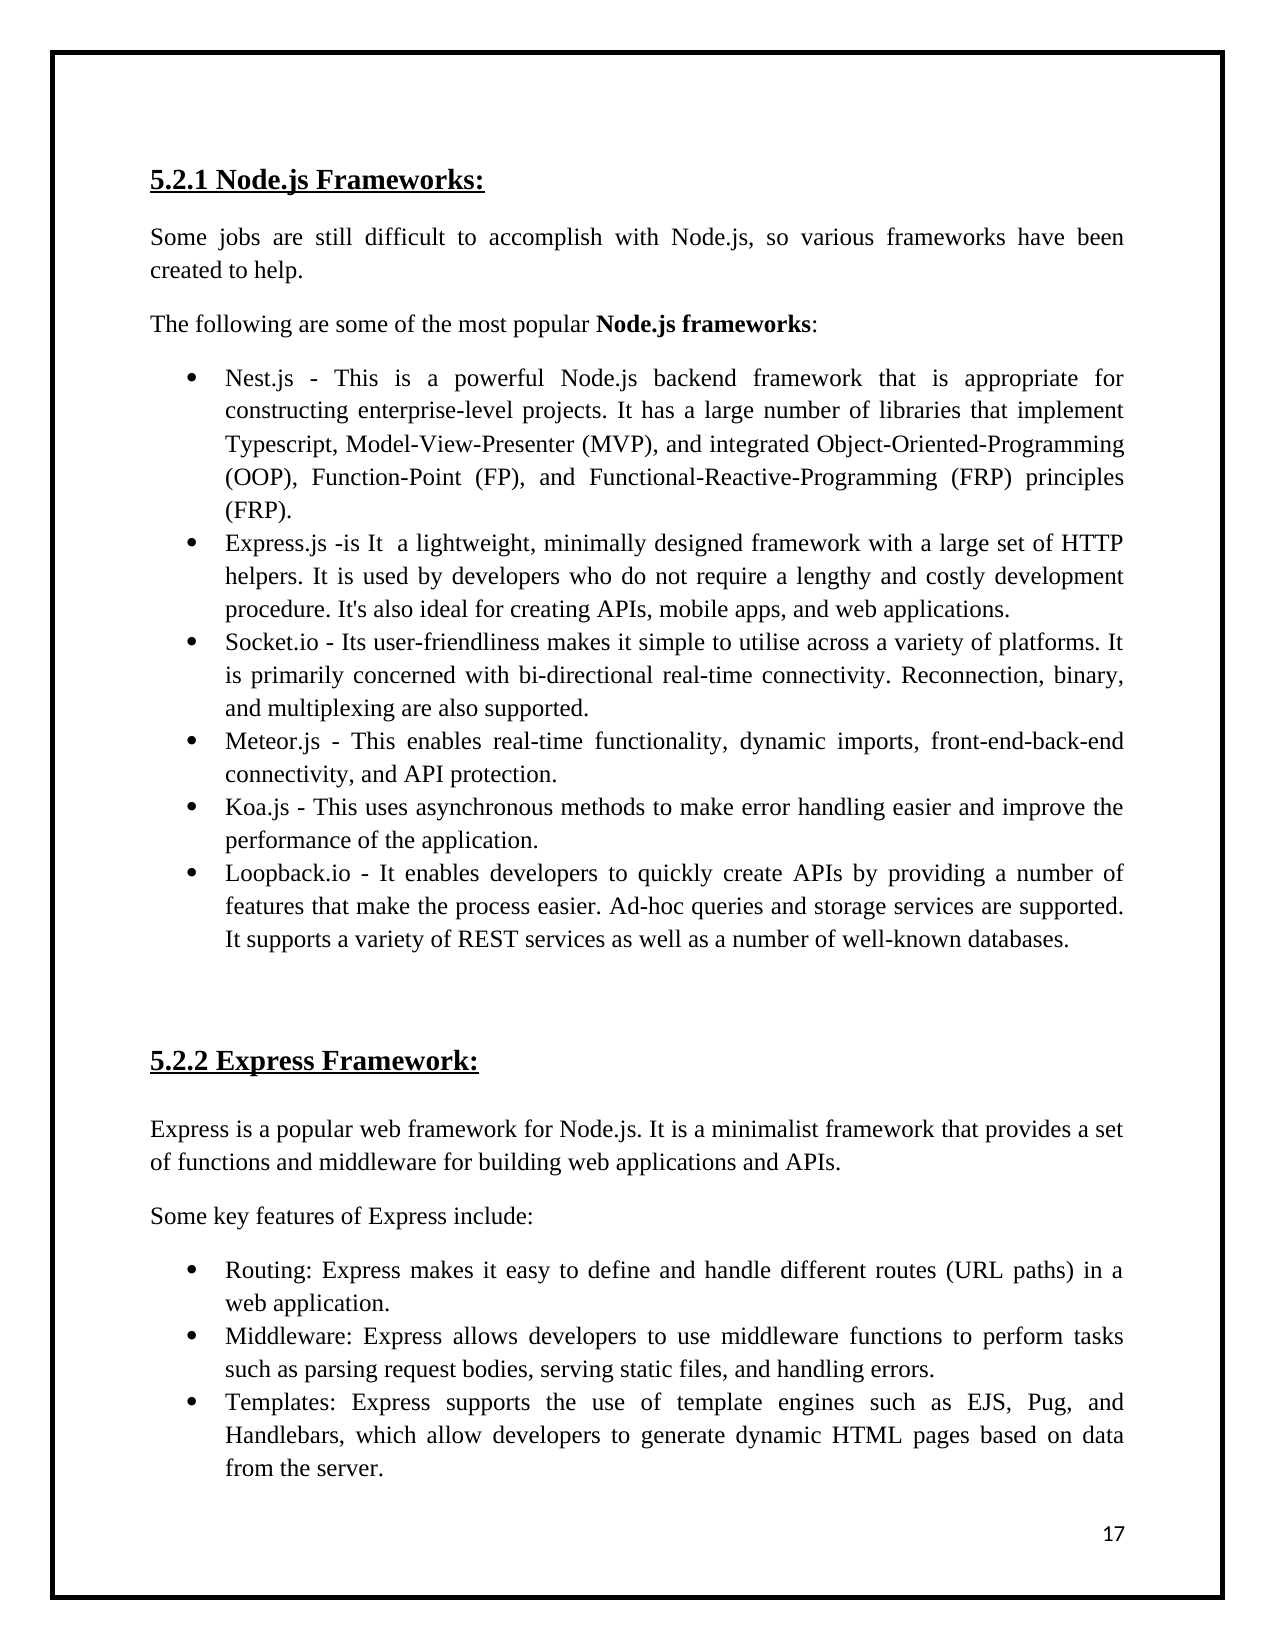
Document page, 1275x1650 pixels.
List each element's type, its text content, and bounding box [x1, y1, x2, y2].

list Nest.js - This is a powerful Node.js backend framework that is appropriate for constructing enterprise-level projects. It has a large number of libraries that implement Typescript, Model-View-Presenter (MVP), and integrated Object-Oriented-Programming (OOP), Function-Point (FP), and Functional-Reactive-Programming (FRP) principles (FRP). [187, 363, 1125, 523]
list Loopback.io - It enables developers to quickly create APIs by providing a number of features that make the process easier. Ad-hoc queries and storage services are supported. It supports a variety of REST services as well as a number of well-known databases. [187, 858, 1125, 953]
list Socket.io - Its user-friendliness makes it simple to utilise across a variety of platforms. It is primarily concerned with bi-directional real-time connectivity. Reconnection, binary, and multiplexing are also supported. [187, 627, 1125, 722]
list 5.2.2 Express Framework: [150, 1043, 1125, 1077]
text Express is a popular web framework for Node.js. It is a minimalist framework that provides a set of functions and middleware for building web applications and APIs. [150, 1114, 1125, 1176]
text Some jobs are still difficult to accomplish with Node.js, so various frameworks have been created to help. [150, 222, 1125, 284]
text Some key features of Express include: [150, 1201, 1125, 1230]
text 5.2.1 Node.js Frameworks: [150, 162, 1125, 196]
list Routing: Express makes it easy to define and handle different routes (URL paths) in a web application. [187, 1255, 1125, 1317]
list Middleware: Express allows developers to use middleware functions to perform tasks such as parsing request bodies, serving static files, and handling errors. [187, 1321, 1125, 1383]
text The following are some of the most popular Node.js frameworks: [150, 309, 1125, 337]
list Meteor.js - This enables real-time functionality, dynamic imports, front-end-back-end connectivity, and API protection. [187, 726, 1125, 788]
list Koa.js - This uses asynchronous methods to make error handling easier and improve the performance of the application. [187, 792, 1125, 854]
list Express.js -is It a lightweight, minimally designed framework with a large set of HTTP helpers. It is used by developers who do not require a lengthy and costly development procedure. It's also ideal for creating APIs, mobile apps, and web applications. [187, 528, 1125, 622]
list Templates: Express supports the use of template engines such as EJS, Pug, and Handlebars, which allow developers to generate dynamic HTML pages based on data from the server. [187, 1387, 1125, 1482]
